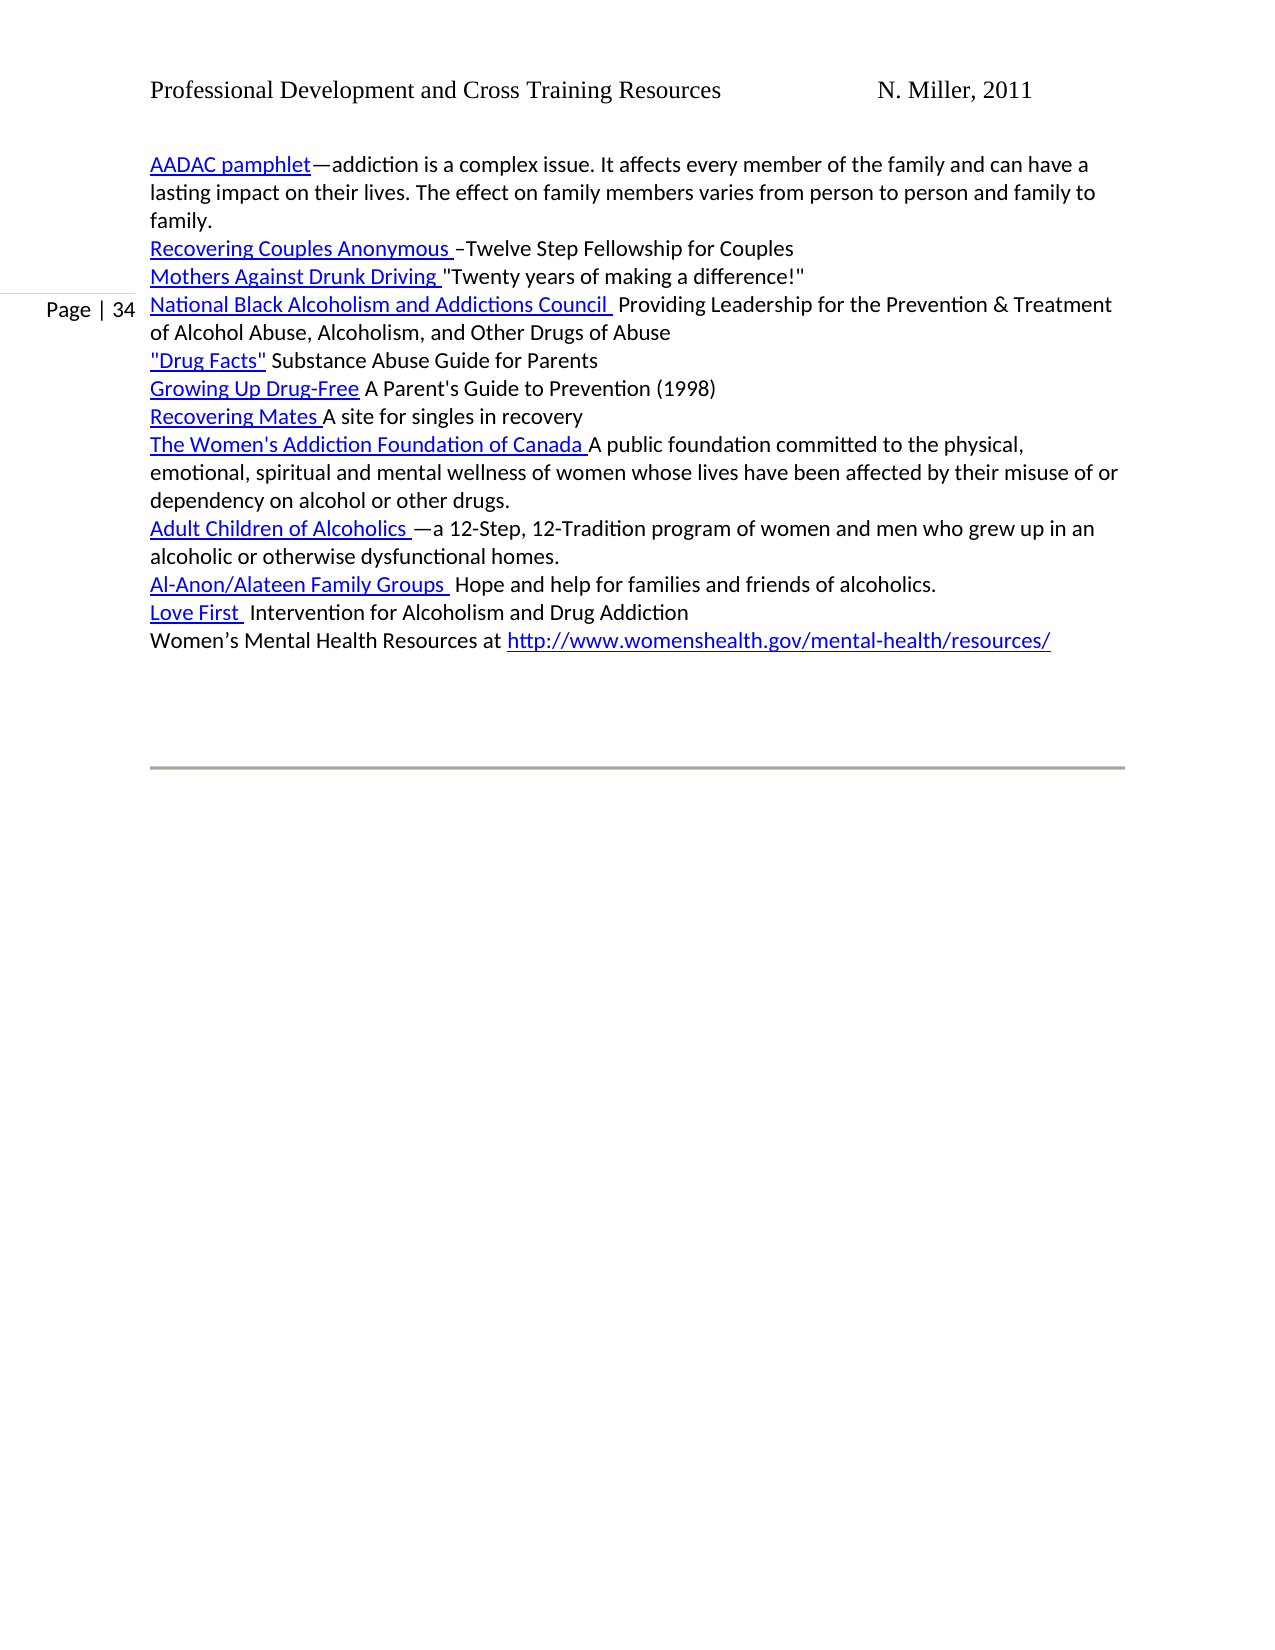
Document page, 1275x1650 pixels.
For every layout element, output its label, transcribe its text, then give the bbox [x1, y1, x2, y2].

text "Drug Facts" Substance Abuse Guide for Parents [150, 346, 1125, 374]
text The Women's Addiction Foundation of Canada A public foundation committed to the physical, emotional, spiritual and mental wellness of women whose lives have been affected by their misuse of or dependency on alcohol or other drugs. [150, 430, 1125, 514]
text Recovering Mates A site for singles in recovery [150, 402, 1125, 430]
text Love First Intervention for Alcoholism and Drug Addiction [150, 598, 1125, 626]
text Growing Up Drug-Free A Parent's Guide to Prevention (1998) [150, 374, 1125, 402]
text Mothers Against Drunk Driving "Twenty years of making a difference!" [150, 262, 1125, 290]
text Recovering Couples Anonymous –Twelve Step Fellowship for Couples [150, 234, 1125, 262]
text Adult Children of Alcoholics —a 12-Step, 12-Tradition program of women and men who grew up in an alcoholic or otherwise dysfunctional homes. [150, 514, 1125, 570]
text National Black Alcoholism and Addictions Council Providing Leadership for the Prevention & Treatment of Alcohol Abuse, Alcoholism, and Other Drugs of Abuse [150, 290, 1125, 346]
text Al-Anon/Alateen Family Groups Hope and help for families and friends of alcoholics. [150, 570, 1125, 598]
text AADAC pamphlet—addiction is a complex issue. It affects every member of the family and can have a lasting impact on their lives. The effect on family members varies from person to person and family to family. [150, 150, 1125, 234]
text Women’s Mental Health Resources at http://www.womenshealth.gov/mental-health/resources/ [150, 626, 1125, 654]
